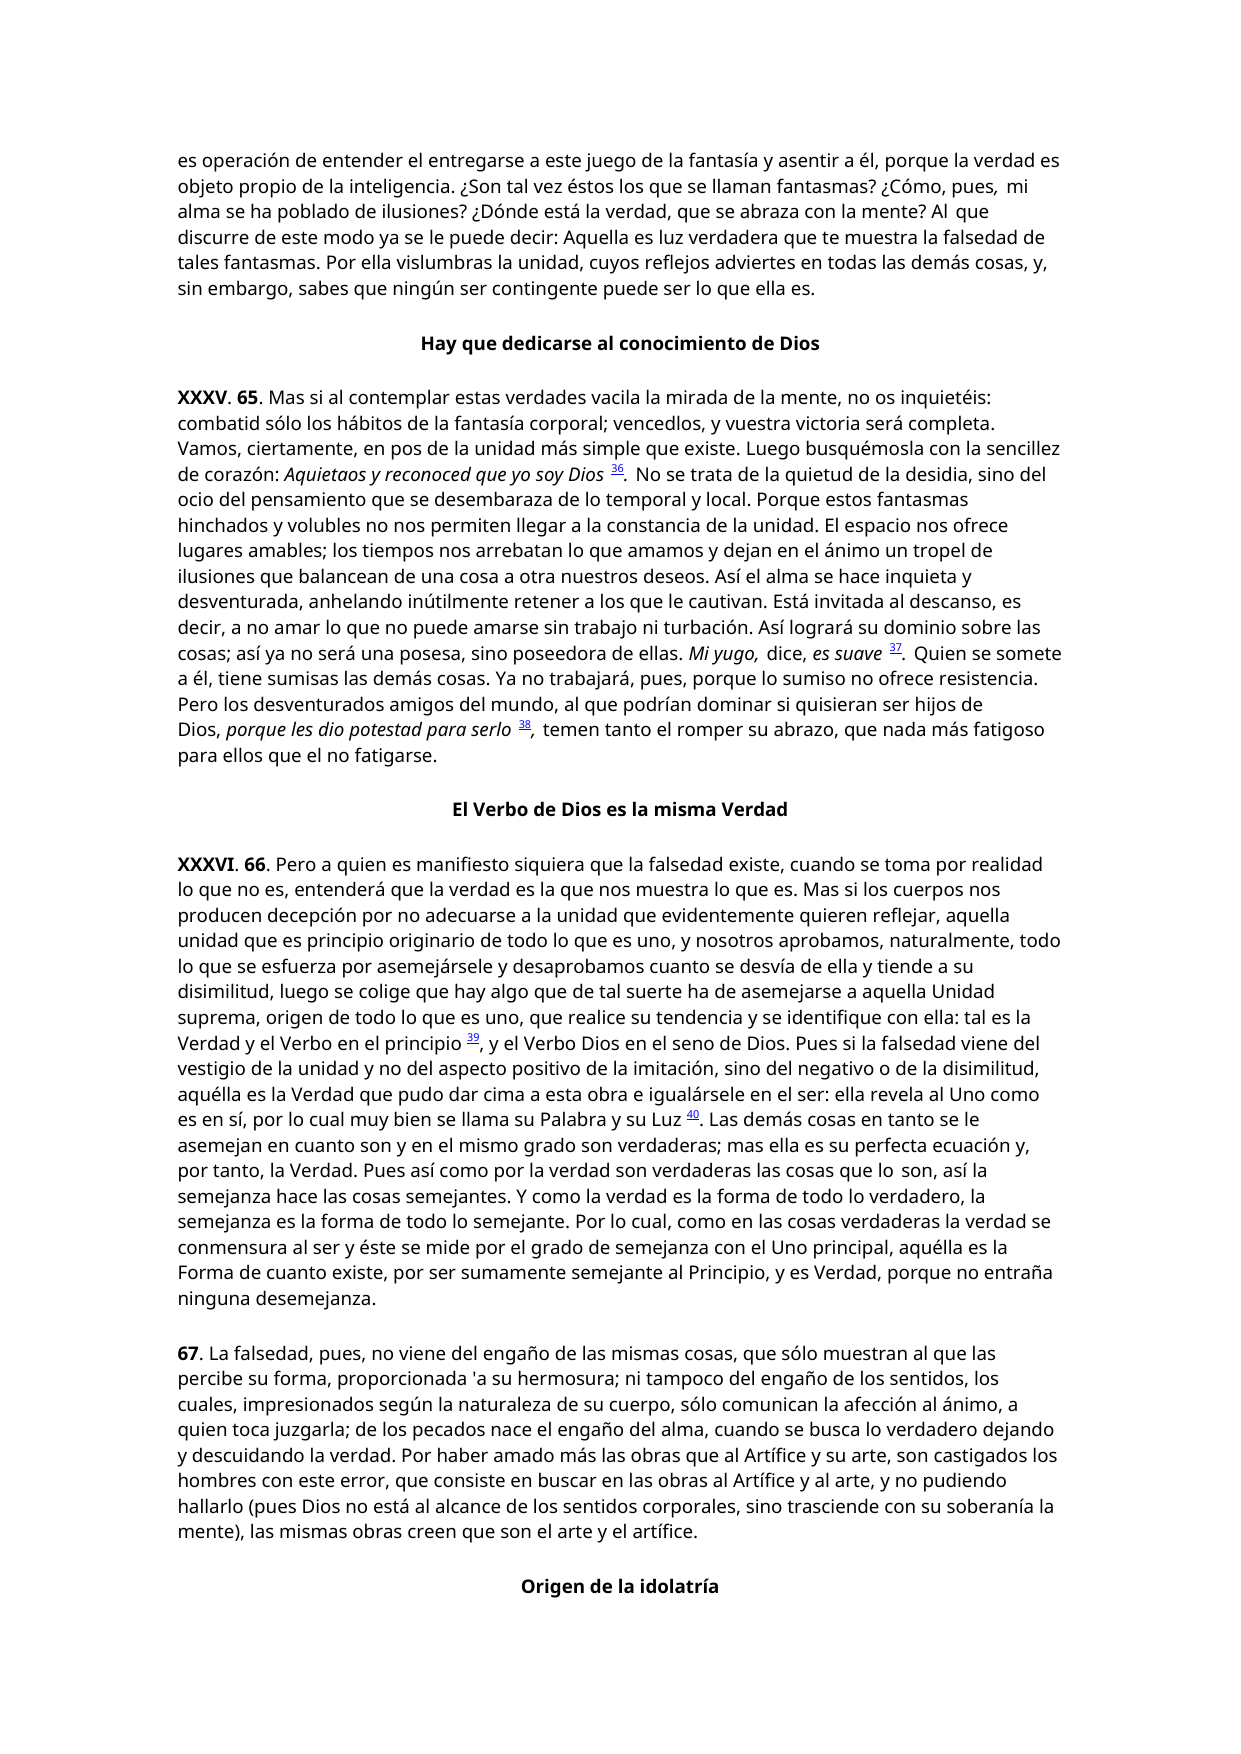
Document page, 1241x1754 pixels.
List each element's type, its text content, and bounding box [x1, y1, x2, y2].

text XXXV. 65. Mas si al contemplar estas verdades vacila la mirada de la mente, no os inquietéis: combatid sólo los hábitos de la fantasía corporal; vencedlos, y vuestra victoria será completa. Vamos, ciertamente, en pos de la unidad más simple que existe. Luego busquémosla con la sencillez de corazón: Aquietaos y reconoced que yo soy Dios 36. No se trata de la quietud de la desidia, sino del ocio del pensamiento que se desembaraza de lo temporal y local. Porque estos fantasmas hinchados y volubles no nos permiten llegar a la constancia de la unidad. El espacio nos ofrece lugares amables; los tiempos nos arrebatan lo que amamos y dejan en el ánimo un tropel de ilusiones que balancean de una cosa a otra nuestros deseos. Así el alma se hace inquieta y desventurada, anhelando inútilmente retener a los que le cautivan. Está invitada al descanso, es decir, a no amar lo que no puede amarse sin trabajo ni turbación. Así logrará su dominio sobre las cosas; así ya no será una posesa, sino poseedora de ellas. Mi yugo, dice, es suave 37. Quien se somete a él, tiene sumisas las demás cosas. Ya no trabajará, pues, porque lo sumiso no ofrece resistencia. Pero los desventurados amigos del mundo, al que podrían dominar si quisieran ser hijos de Dios, porque les dio potestad para serlo 38, temen tanto el romper su abrazo, que nada más fatigoso para ellos que el no fatigarse. [177, 384, 1063, 767]
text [177, 148, 1063, 301]
text XXXVI. 66. Pero a quien es manifiesto siquiera que la falsedad existe, cuando se toma por realidad lo que no es, entenderá que la verdad es la que nos muestra lo que es. Mas si los cuerpos nos producen decepción por no adecuarse a la unidad que evidentemente quieren reflejar, aquella unidad que es principio originario de todo lo que es uno, y nosotros aprobamos, naturalmente, todo lo que se esfuerza por asemejársele y desaprobamos cuanto se desvía de ella y tiende a su disimilitud, luego se colige que hay algo que de tal suerte ha de asemejarse a aquella Unidad suprema, origen de todo lo que es uno, que realice su tendencia y se identifique con ella: tal es la Verdad y el Verbo en el principio 39, y el Verbo Dios en el seno de Dios. Pues si la falsedad viene del vestigio de la unidad y no del aspecto positivo de la imitación, sino del negativo o de la disimilitud, aquélla es la Verdad que pudo dar cima a esta obra e igualársele en el ser: ella revela al Uno como es en sí, por lo cual muy bien se llama su Palabra y su Luz 40. Las demás cosas en tanto se le asemejan en cuanto son y en el mismo grado son verdaderas; mas ella es su perfecta ecuación y, por tanto, la Verdad. Pues así como por la verdad son verdaderas las cosas que lo son, así la semejanza hace las cosas semejantes. Y como la verdad es la forma de todo lo verdadero, la semejanza es la forma de todo lo semejante. Por lo cual, como en las cosas verdaderas la verdad se conmensura al ser y éste se mide por el grado de semejanza con el Uno principal, aquélla es la Forma de cuanto existe, por ser sumamente semejante al Principio, y es Verdad, porque no entraña ninguna desemejanza. [177, 851, 1063, 1311]
text Origen de la idolatría [177, 1573, 1063, 1599]
text 67. La falsedad, pues, no viene del engaño de las mismas cosas, que sólo muestran al que las percibe su forma, proporcionada 'a su hermosura; ni tampoco del engaño de los sentidos, los cuales, impresionados según la naturaleza de su cuerpo, sólo comunican la afección al ánimo, a quien toca juzgarla; de los pecados nace el engaño del alma, cuando se busca lo verdadero dejando y descuidando la verdad. Por haber amado más las obras que al Artífice y su arte, son castigados los hombres con este error, que consiste en buscar en las obras al Artífice y al arte, y no pudiendo hallarlo (pues Dios no está al alcance de los sentidos corporales, sino trasciende con su soberanía la mente), las mismas obras creen que son el arte y el artífice. [177, 1340, 1063, 1544]
text El Verbo de Dios es la misma Verdad [177, 797, 1063, 822]
text Hay que dedicarse al conocimiento de Dios [177, 330, 1063, 355]
